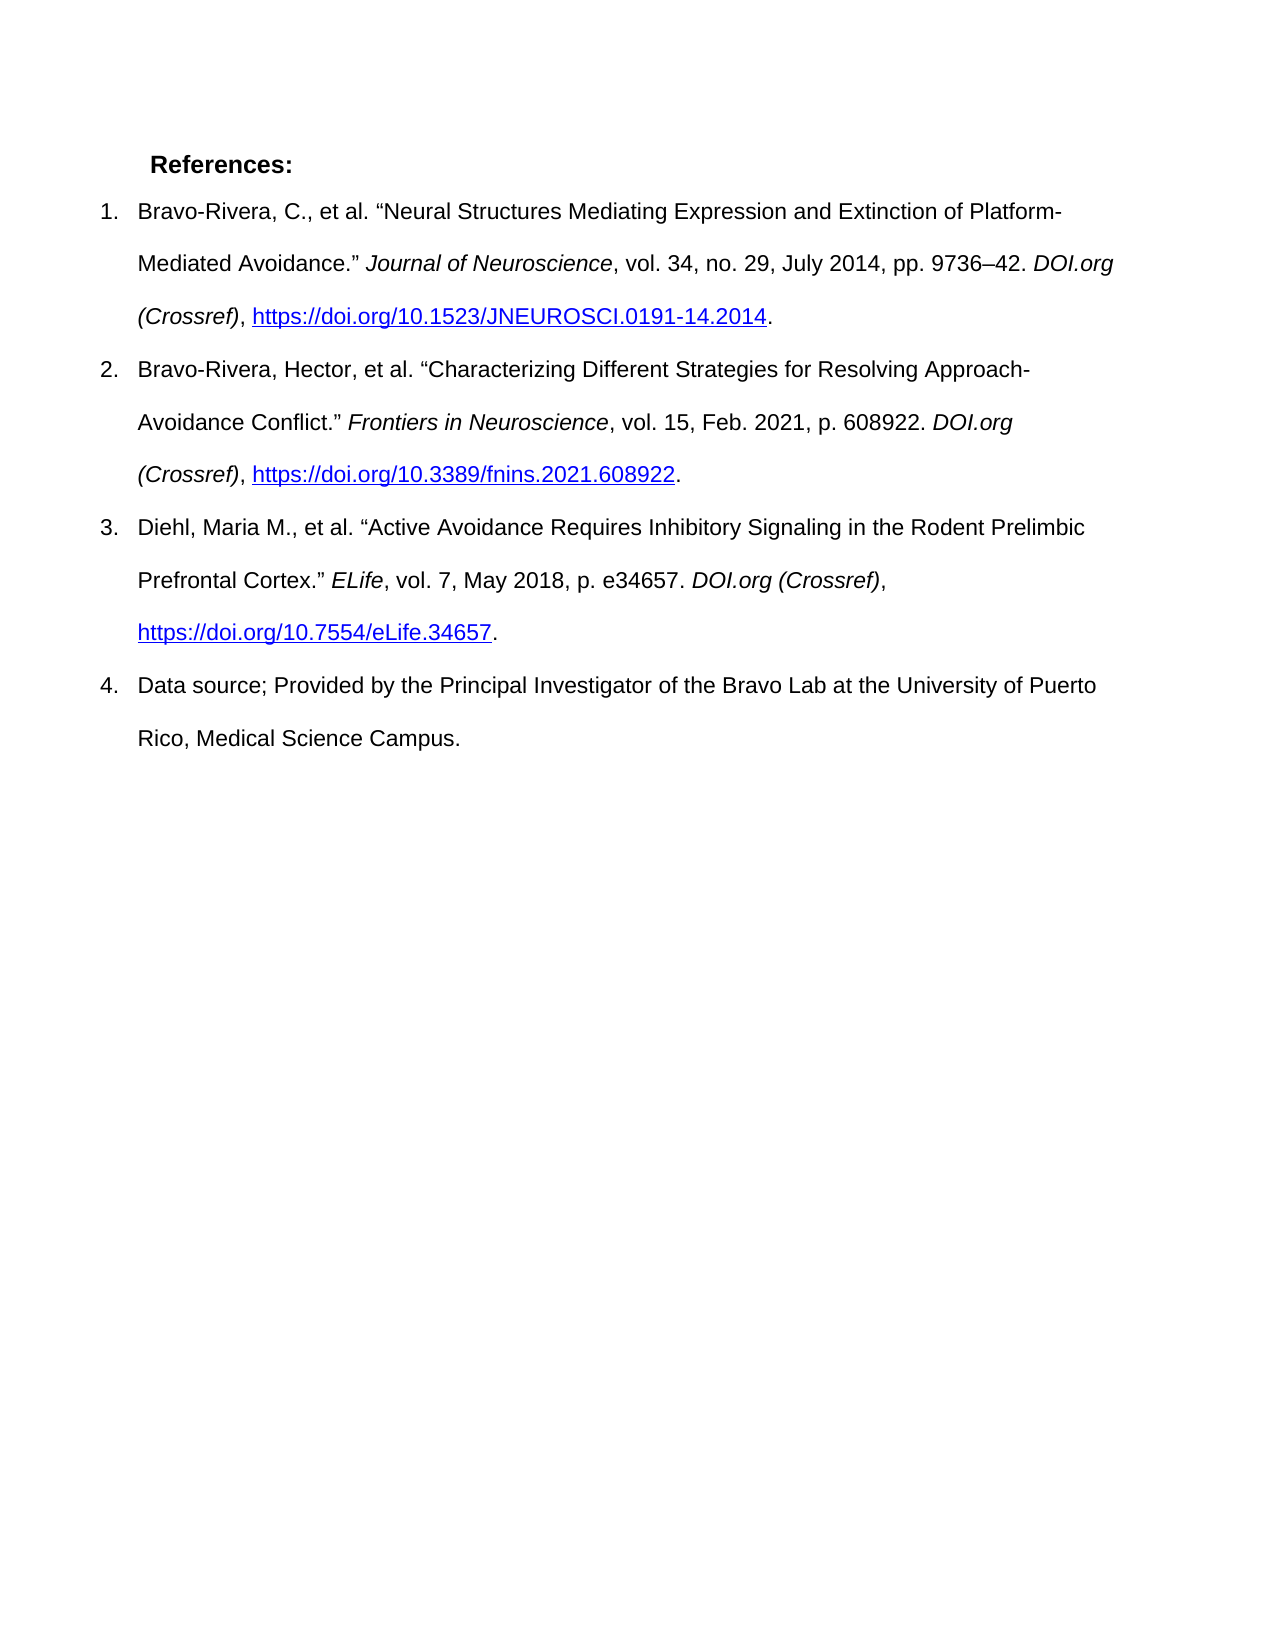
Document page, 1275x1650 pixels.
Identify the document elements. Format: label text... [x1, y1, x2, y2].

list Diehl, Maria M., et al. “Active Avoidance Requires Inhibitory Signaling in the Rodent Prelimbic Prefrontal Cortex.” ELife, vol. 7, May 2018, p. e34657. DOI.org (Crossref), https://doi.org/10.7554/eLife.34657. [100, 514, 1125, 646]
list Bravo-Rivera, Hector, et al. “Characterizing Different Strategies for Resolving Approach-Avoidance Conflict.” Frontiers in Neuroscience, vol. 15, Feb. 2021, p. 608922. DOI.org (Crossref), https://doi.org/10.3389/fnins.2021.608922. [100, 356, 1125, 488]
text References: [150, 150, 1125, 179]
list Data source; Provided by the Principal Investigator of the Bravo Lab at the University of Puerto Rico, Medical Science Campus. [100, 672, 1125, 751]
list Bravo-Rivera, C., et al. “Neural Structures Mediating Expression and Extinction of Platform-Mediated Avoidance.” Journal of Neuroscience, vol. 34, no. 29, July 2014, pp. 9736–42. DOI.org (Crossref), https://doi.org/10.1523/JNEUROSCI.0191-14.2014. [100, 198, 1125, 329]
